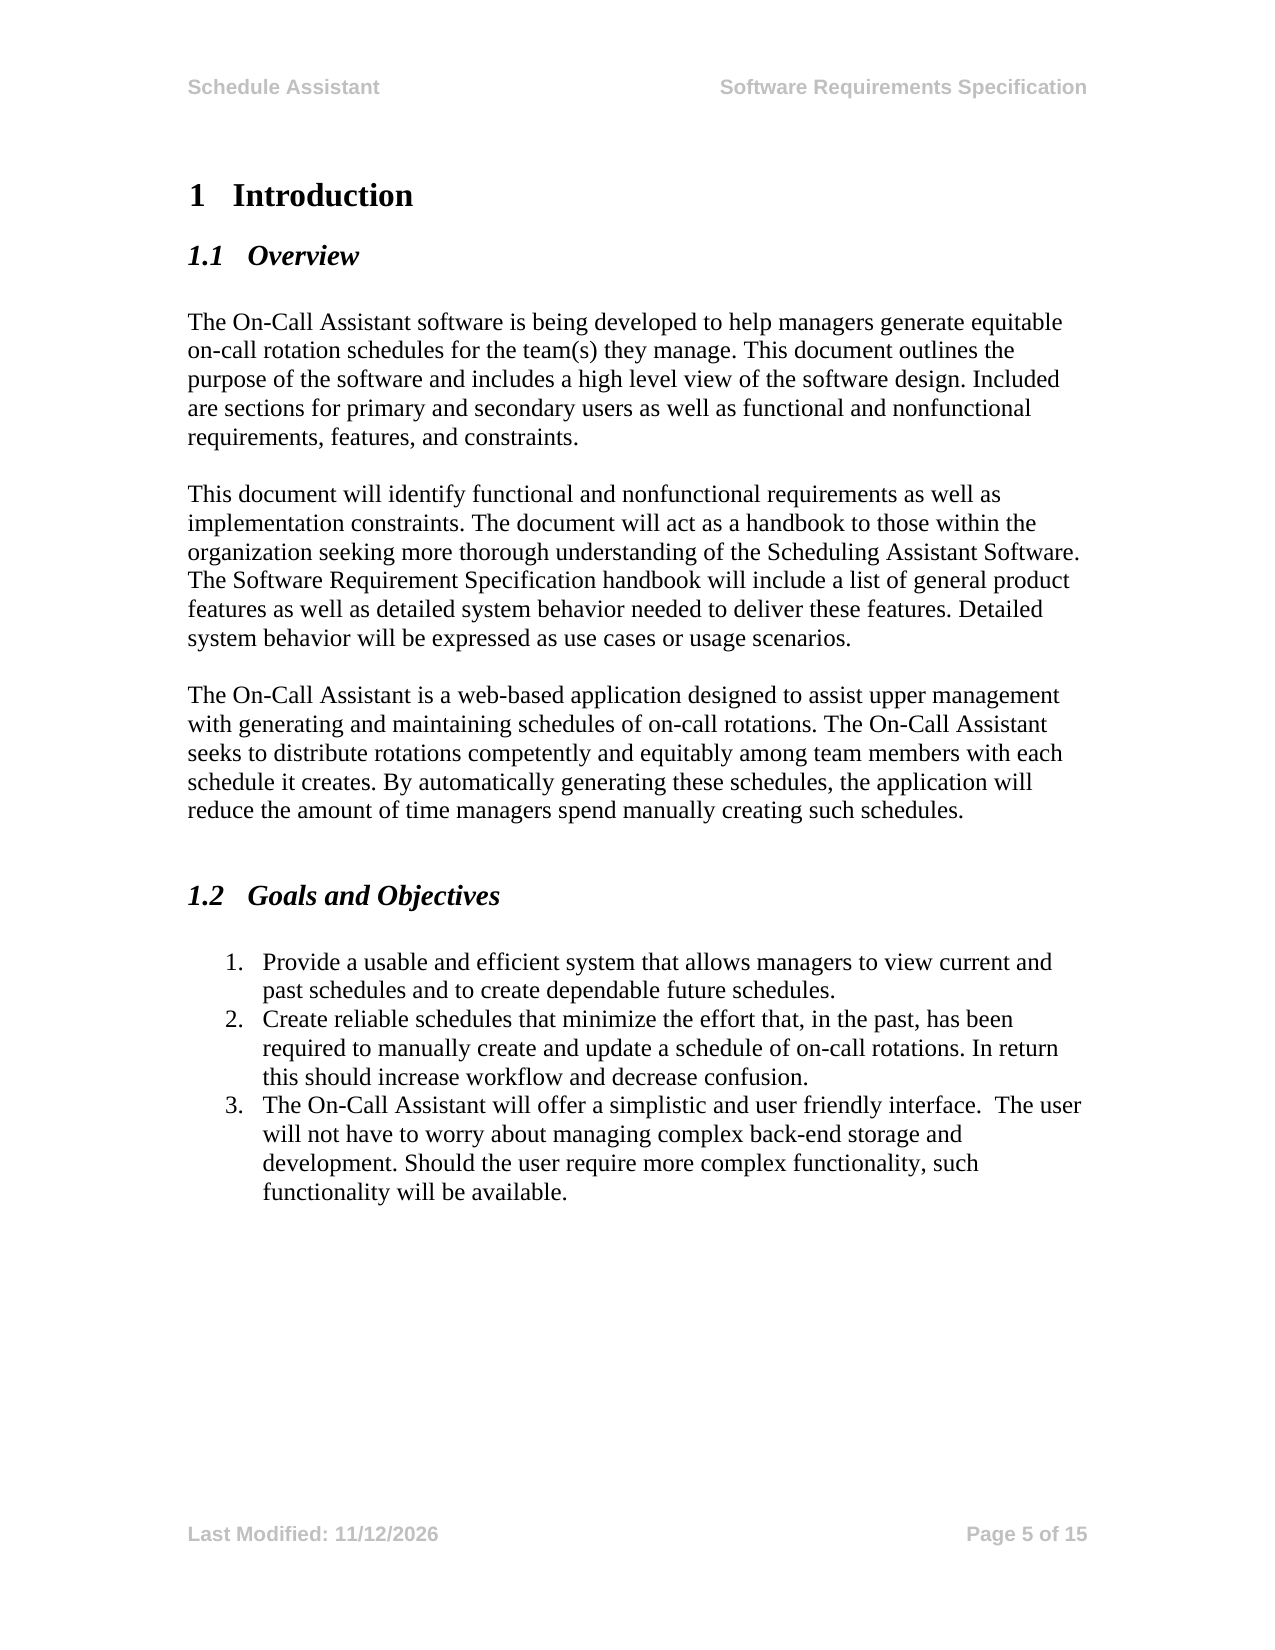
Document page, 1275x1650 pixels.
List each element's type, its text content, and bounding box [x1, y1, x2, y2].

text The On-Call Assistant software is being developed to help managers generate equitable on-call rotation schedules for the team(s) they manage. This document outlines the purpose of the software and includes a high level view of the software design. Included are sections for primary and secondary users as well as functional and nonfunctional requirements, features, and constraints. [187, 307, 1087, 451]
list The On-Call Assistant will offer a simplistic and user friendly interface. The user will not have to worry about managing complex back-end storage and development. Should the user require more complex functionality, such functionality will be available. [225, 1090, 1087, 1205]
subtitle Goals and Objectives [187, 878, 1087, 912]
text This document will identify functional and nonfunctional requirements as well as implementation constraints. The document will act as a handbook to those within the organization seeking more thorough understanding of the Scheduling Assistant Software. The Software Requirement Specification handbook will include a list of general product features as well as detailed system behavior needed to deliver these features. Detailed system behavior will be expressed as use cases or usage scenarios. [187, 479, 1087, 652]
subtitle Introduction [187, 175, 1087, 213]
text The On-Call Assistant is a web-based application designed to assist upper management with generating and maintaining schedules of on-call rotations. The On-Call Assistant seeks to distribute rotations competently and equitably among team members with each schedule it creates. By automatically generating these schedules, the application will reduce the amount of time managers spend manually creating such schedules. [187, 681, 1087, 824]
subtitle Overview [187, 238, 1087, 272]
list Create reliable schedules that minimize the effort that, in the past, has been required to manually create and update a schedule of on-call rotations. In return this should increase workflow and decrease confusion. [225, 1004, 1087, 1090]
list Provide a usable and efficient system that allows managers to view current and past schedules and to create dependable future schedules. [225, 947, 1087, 1004]
